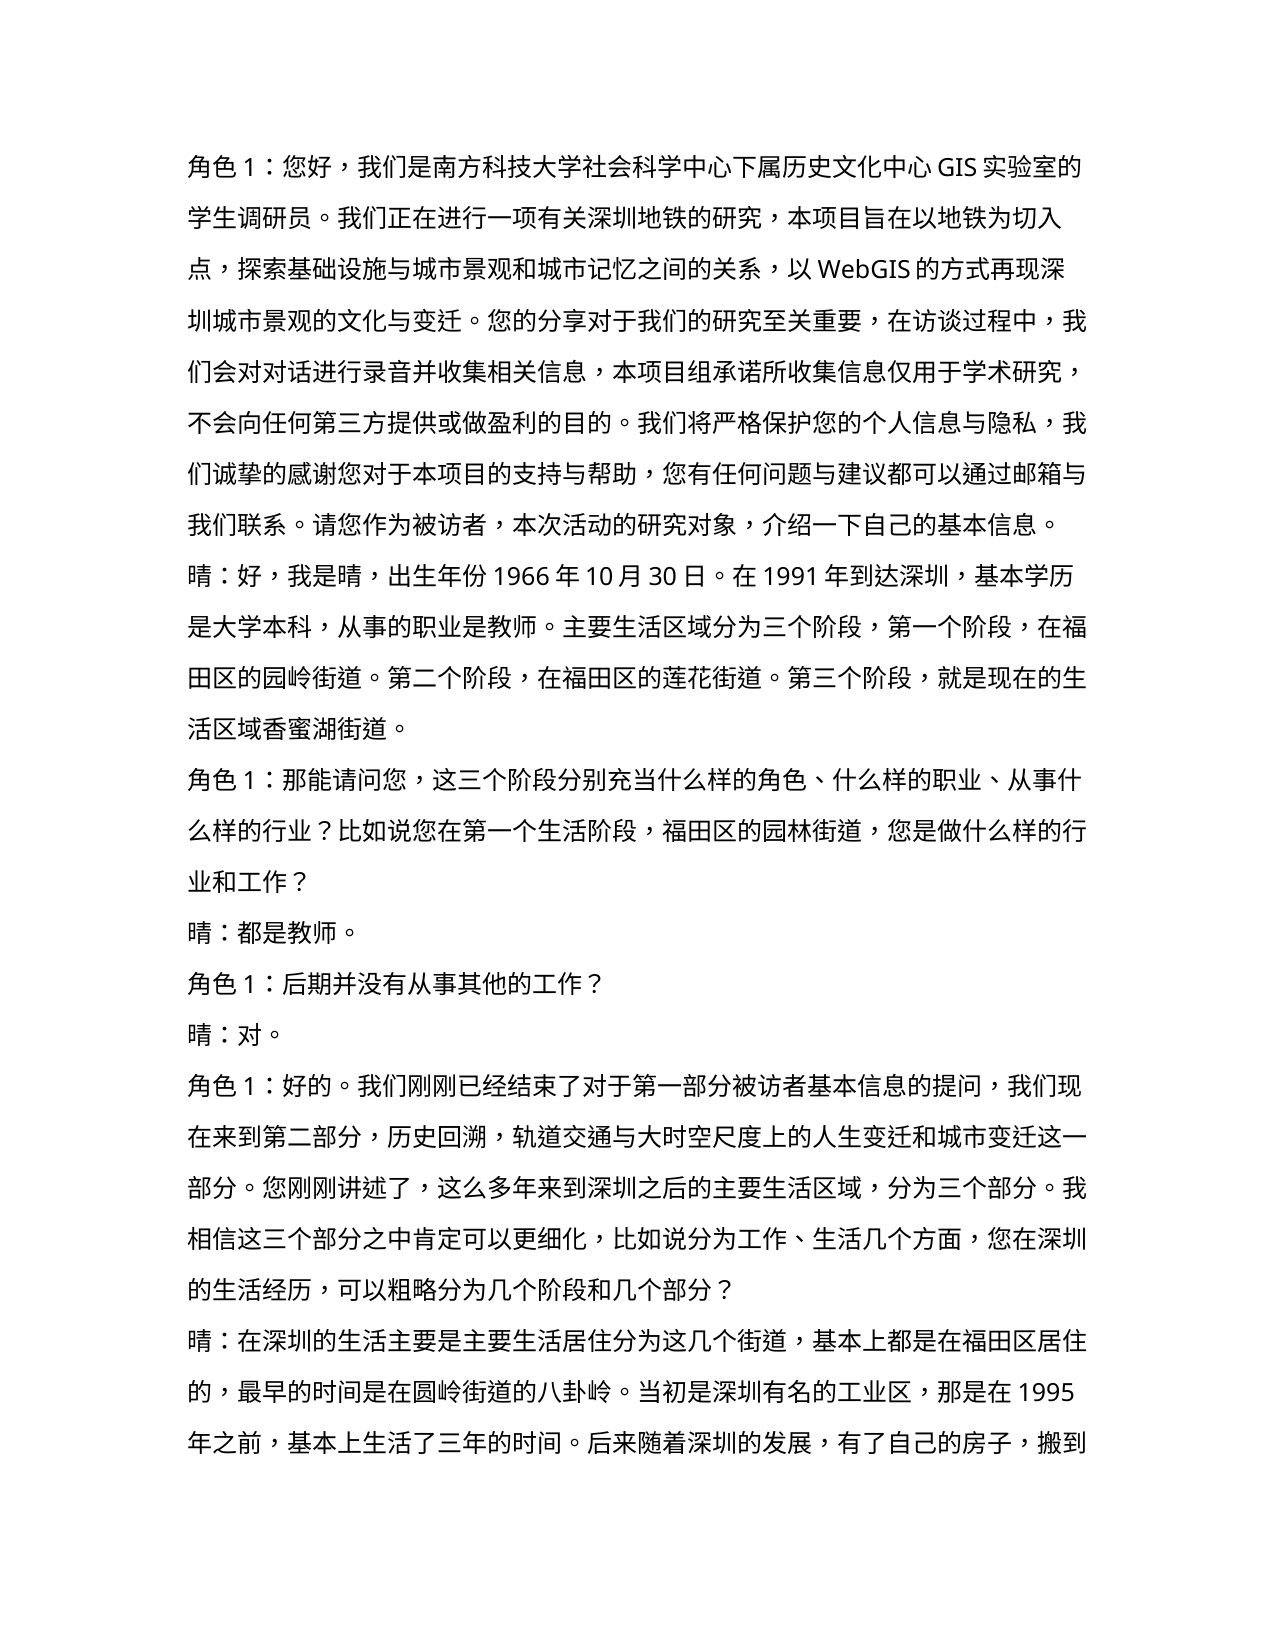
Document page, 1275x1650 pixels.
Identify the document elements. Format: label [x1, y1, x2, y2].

text [187, 150, 1087, 1460]
